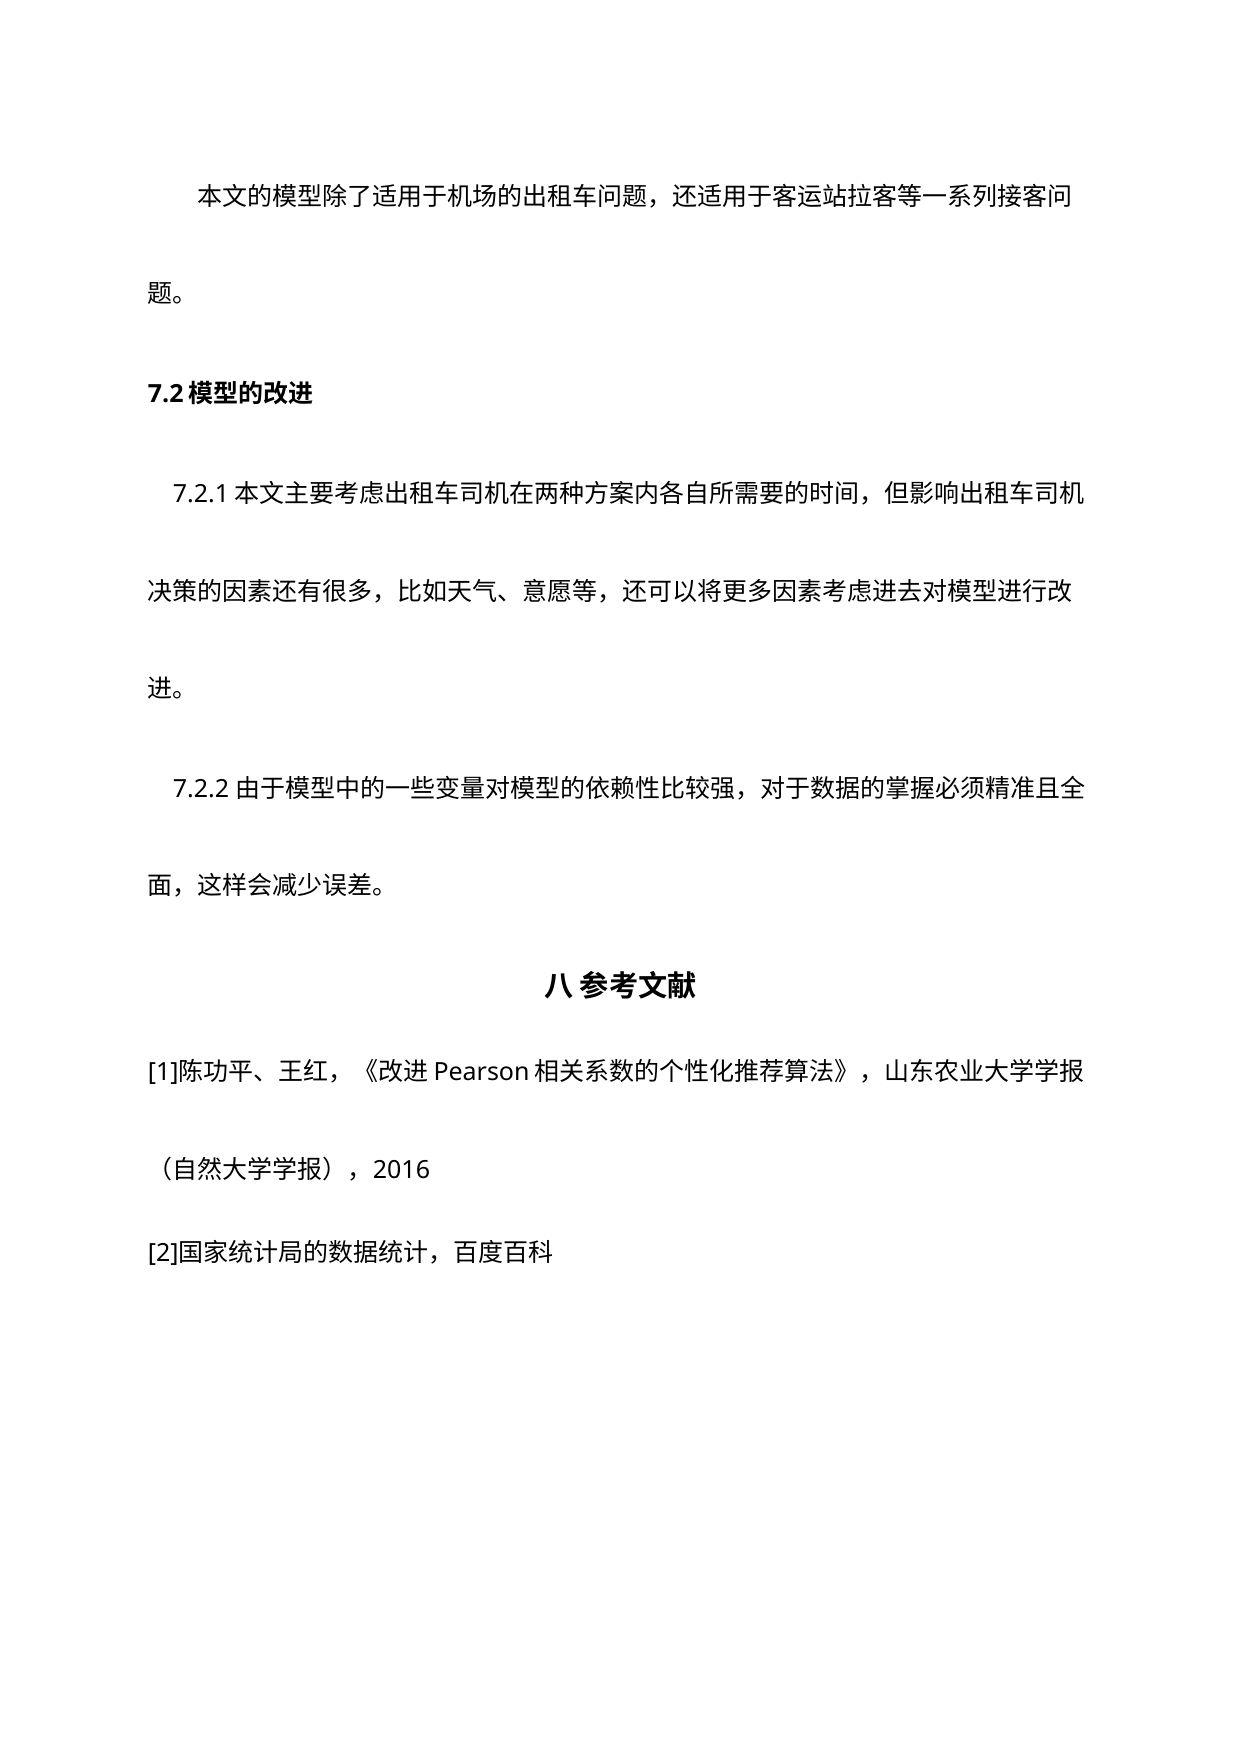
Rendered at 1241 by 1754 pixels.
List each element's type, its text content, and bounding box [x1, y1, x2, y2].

text 八 参考文献 [148, 951, 1093, 1016]
text [2]国家统计局的数据统计，百度百科 [148, 1218, 1093, 1283]
text 本文的模型除了适用于机场的出租车问题，还适用于客运站拉客等一系列接客问题。 [148, 162, 1093, 324]
text [1]陈功平、王红，《改进Pearson相关系数的个性化推荐算法》，山东农业大学学报（自然大学学报），2016 [148, 1037, 1093, 1200]
text 7.2.2 由于模型中的一些变量对模型的依赖性比较强，对于数据的掌握必须精准且全面，这样会减少误差。 [148, 754, 1093, 916]
text 7.2模型的改进 [148, 359, 1093, 424]
text 7.2.1本文主要考虑出租车司机在两种方案内各自所需要的时间，但影响出租车司机决策的因素还有很多，比如天气、意愿等，还可以将更多因素考虑进去对模型进行改进。 [148, 459, 1093, 719]
